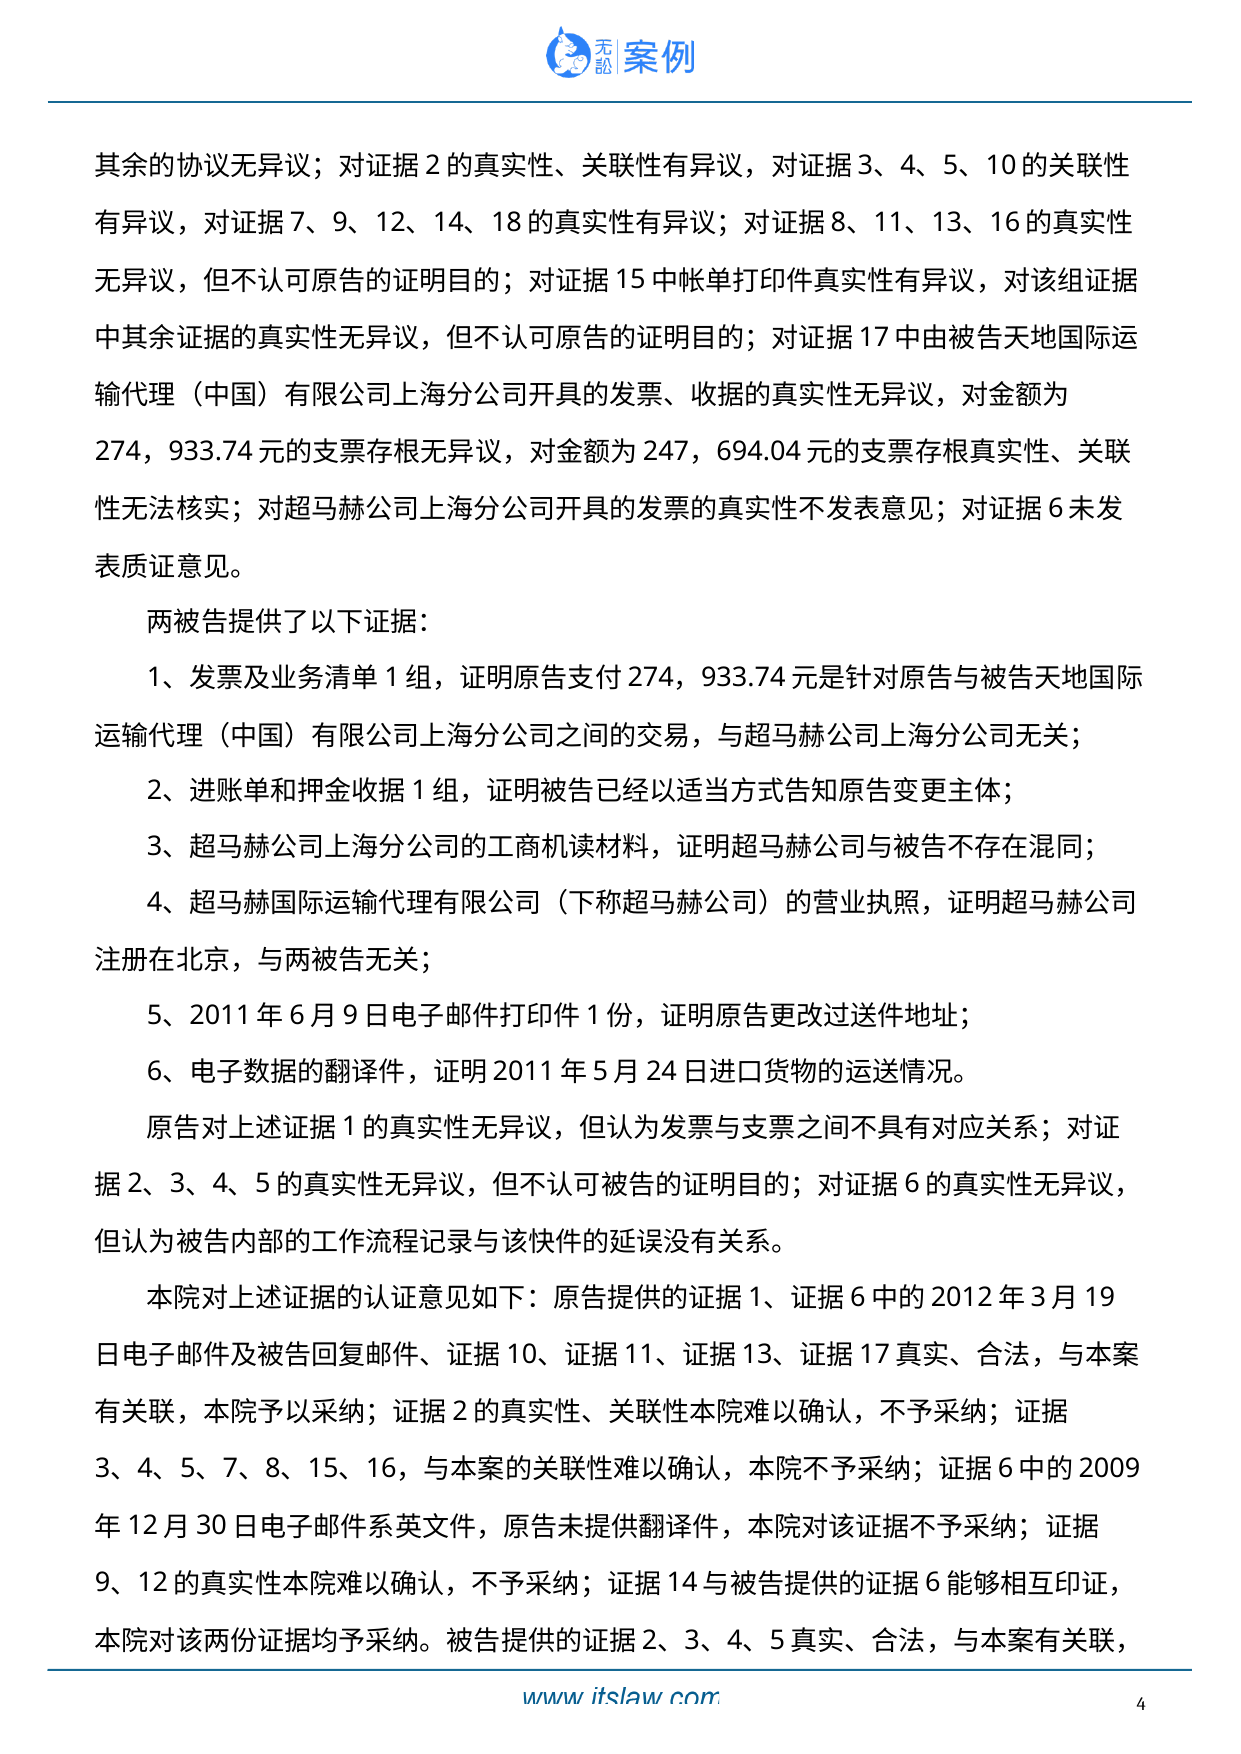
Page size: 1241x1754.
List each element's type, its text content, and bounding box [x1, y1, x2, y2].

text 3、超马赫公司上海分公司的工商机读材料，证明超马赫公司与被告不存在混同； [94, 823, 1146, 867]
text 2、进账单和押金收据1组，证明被告已经以适当方式告知原告变更主体； [94, 767, 1146, 811]
text 原告对上述证据1的真实性无异议，但认为发票与支票之间不具有对应关系；对证据2、3、4、5的真实性无异议，但不认可被告的证明目的；对证据6的真实性无异议，但认为被告内部的工作流程记录与该快件的延误没有关系。 [94, 1103, 1146, 1262]
text 4、超马赫国际运输代理有限公司（下称超马赫公司）的营业执照，证明超马赫公司注册在北京，与两被告无关； [94, 878, 1146, 980]
picture [546, 26, 694, 78]
text 6、电子数据的翻译件，证明2011年5月24日进口货物的运送情况。 [94, 1047, 1146, 1091]
text 1、发票及业务清单1组，证明原告支付274，933.74元是针对原告与被告天地国际运输代理（中国）有限公司上海分公司之间的交易，与超马赫公司上海分公司无关； [94, 654, 1146, 755]
text 两被告提供了以下证据： [94, 598, 1146, 642]
picture [523, 1687, 720, 1704]
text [94, 85, 1146, 586]
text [94, 1273, 1146, 1661]
text 5、2011年6月9日电子邮件打印件1份，证明原告更改过送件地址； [94, 992, 1146, 1036]
